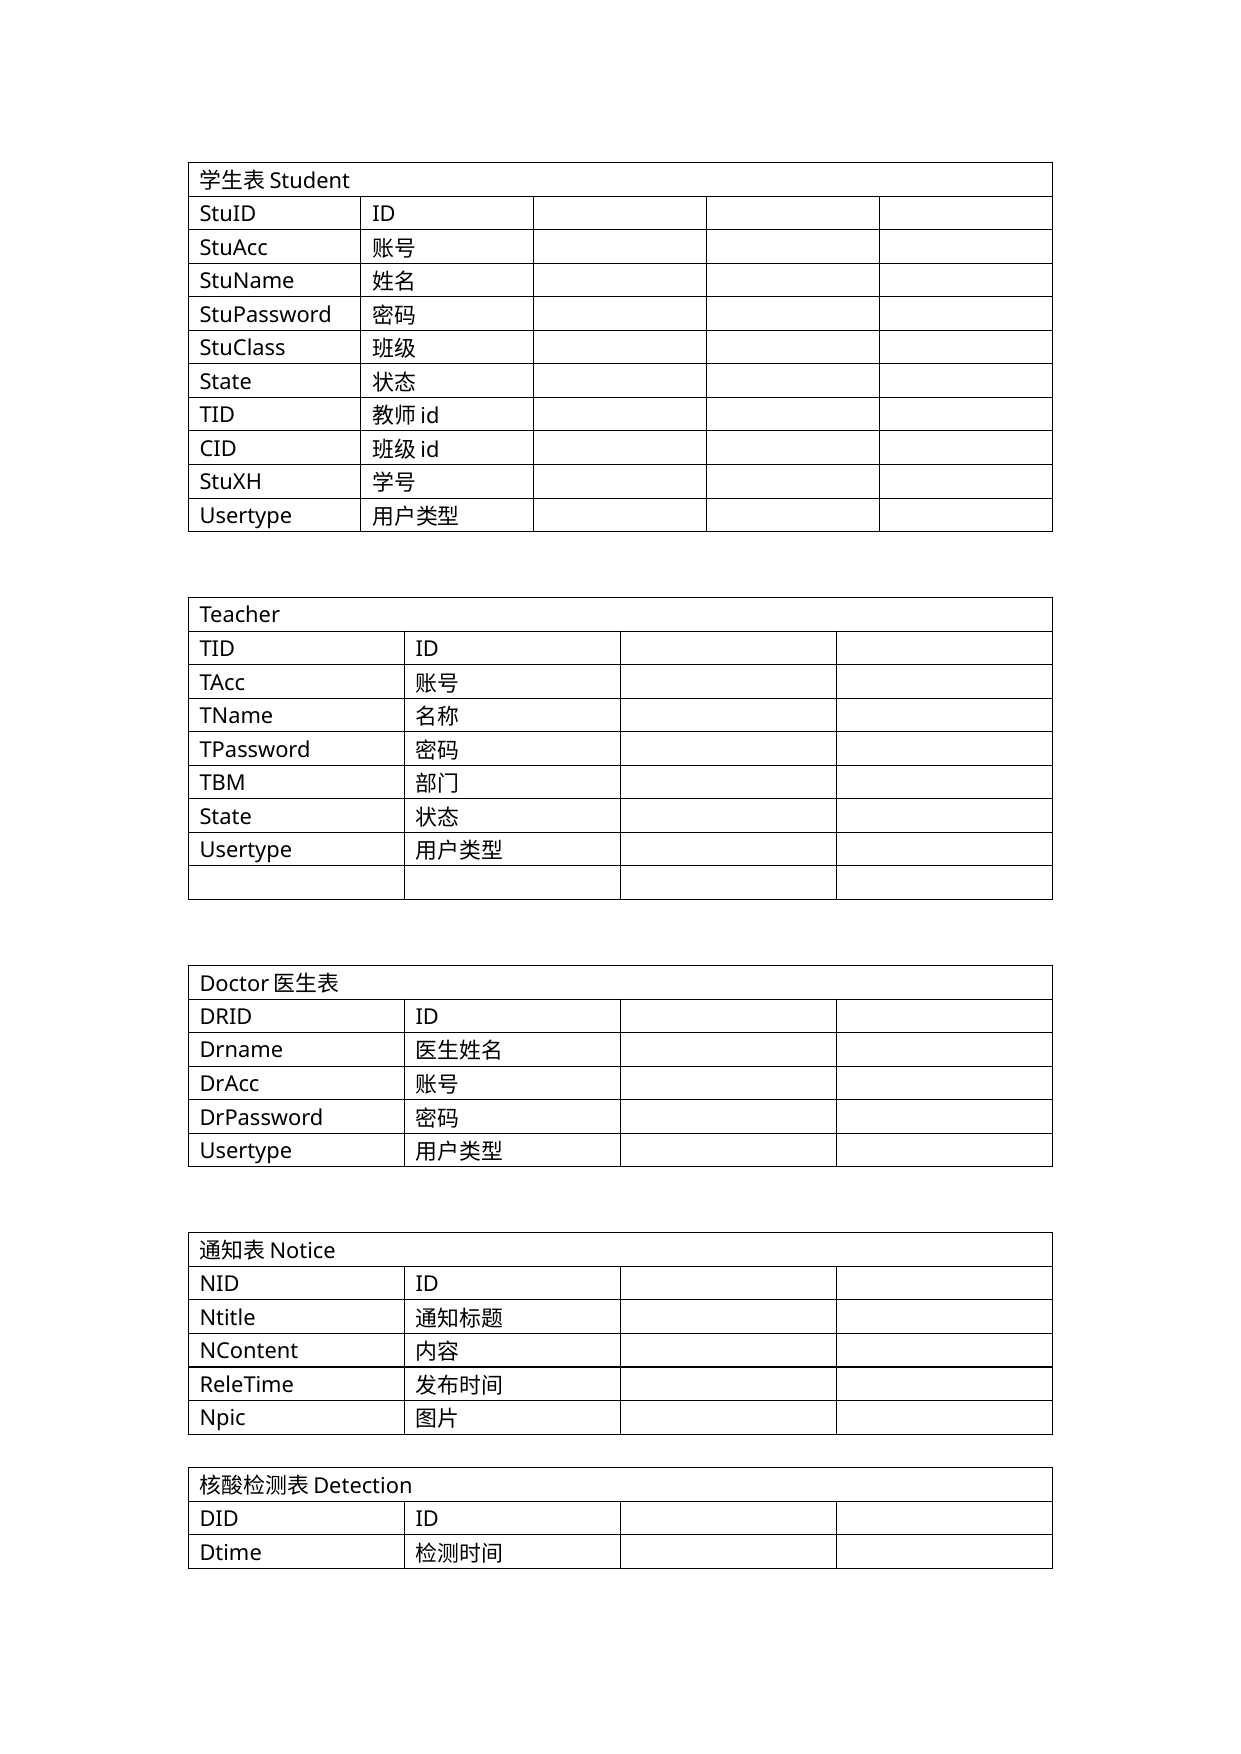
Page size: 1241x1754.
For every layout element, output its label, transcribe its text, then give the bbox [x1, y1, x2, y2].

table_cell [621, 665, 836, 698]
table_cell [837, 1300, 1052, 1333]
table_header 通知表Notice [189, 1233, 1052, 1266]
table_cell State [189, 799, 404, 832]
table_cell [534, 230, 706, 263]
table_cell Drname [189, 1033, 404, 1066]
table_cell [707, 465, 879, 497]
table_cell StuAcc [189, 230, 360, 263]
table_cell Dtime [189, 1535, 404, 1568]
table_cell 部门 [405, 766, 620, 798]
table_cell [880, 331, 1052, 363]
table_cell TID [189, 398, 360, 430]
table_cell [534, 297, 706, 330]
table_cell 状态 [405, 799, 620, 832]
table_cell [621, 1401, 836, 1433]
table_cell [837, 1000, 1052, 1032]
table_cell Usertype [189, 833, 404, 865]
table_cell StuClass [189, 331, 360, 363]
table_cell 账号 [405, 1067, 620, 1099]
table_cell [621, 1100, 836, 1133]
table_cell ID [405, 1267, 620, 1299]
table_cell [621, 1067, 836, 1099]
table_cell [837, 732, 1052, 765]
table_cell [621, 1134, 836, 1166]
table_cell [621, 1334, 836, 1366]
table_cell [837, 799, 1052, 832]
table_cell [837, 866, 1052, 899]
table_cell StuXH [189, 465, 360, 497]
table_cell [837, 1267, 1052, 1299]
table_cell 发布时间 [405, 1368, 620, 1400]
table_cell [707, 230, 879, 263]
table_cell 名称 [405, 699, 620, 731]
table_cell [621, 1368, 836, 1400]
table_cell CID [189, 431, 360, 464]
table_cell [534, 499, 706, 531]
table_cell [621, 1033, 836, 1066]
table_cell 医生姓名 [405, 1033, 620, 1066]
table_cell [621, 866, 836, 899]
table_cell [534, 264, 706, 296]
table_cell [880, 230, 1052, 263]
table_cell ID [361, 197, 533, 229]
table_cell [837, 833, 1052, 865]
table_cell ReleTime [189, 1368, 404, 1400]
table_cell [837, 1401, 1052, 1433]
table_cell [837, 1502, 1052, 1534]
table_header Doctor医生表 [189, 966, 1052, 998]
table_cell [880, 297, 1052, 330]
table_cell [534, 331, 706, 363]
table_cell [189, 866, 404, 899]
table_cell StuPassword [189, 297, 360, 330]
table_cell [707, 197, 879, 229]
table_cell [534, 431, 706, 464]
table_cell [621, 1000, 836, 1032]
table_cell ID [405, 632, 620, 664]
table_cell [837, 665, 1052, 698]
table_cell [837, 632, 1052, 664]
table_cell [621, 1535, 836, 1568]
table_cell [837, 1334, 1052, 1366]
table_header 学生表Student [189, 163, 1052, 196]
table_cell Ntitle [189, 1300, 404, 1333]
table_cell [621, 766, 836, 798]
table_cell StuID [189, 197, 360, 229]
table_cell 密码 [405, 1100, 620, 1133]
table_cell [837, 1535, 1052, 1568]
table_cell [621, 833, 836, 865]
table_cell DrAcc [189, 1067, 404, 1099]
table_cell [880, 398, 1052, 430]
table_cell [707, 331, 879, 363]
table_cell [707, 398, 879, 430]
table_cell [707, 297, 879, 330]
table_cell ID [405, 1000, 620, 1032]
table_cell [880, 431, 1052, 464]
table_cell TBM [189, 766, 404, 798]
table_cell [534, 364, 706, 397]
table_cell [837, 699, 1052, 731]
table_cell [837, 1134, 1052, 1166]
table_cell 通知标题 [405, 1300, 620, 1333]
table_cell TName [189, 699, 404, 731]
table_header Teacher [189, 598, 1052, 631]
table_cell 密码 [405, 732, 620, 765]
table_cell 检测时间 [405, 1535, 620, 1568]
table_cell [880, 197, 1052, 229]
table_cell [621, 732, 836, 765]
table_cell [707, 264, 879, 296]
table_cell DID [189, 1502, 404, 1534]
table_cell [707, 431, 879, 464]
table_cell [880, 465, 1052, 497]
table_cell [707, 364, 879, 397]
table_cell [621, 1267, 836, 1299]
table_cell 图片 [405, 1401, 620, 1433]
table_cell [621, 799, 836, 832]
table_cell NID [189, 1267, 404, 1299]
table_cell [880, 499, 1052, 531]
table_cell StuName [189, 264, 360, 296]
table_cell Npic [189, 1401, 404, 1433]
table_cell 用户类型 [405, 833, 620, 865]
table_cell Usertype [189, 1134, 404, 1166]
table_cell [837, 1067, 1052, 1099]
table_cell 用户类型 [361, 499, 533, 531]
table_cell DRID [189, 1000, 404, 1032]
table_cell 账号 [361, 230, 533, 263]
table_header 核酸检测表Detection [189, 1468, 1052, 1501]
table_cell 班级 [361, 331, 533, 363]
table_cell 密码 [361, 297, 533, 330]
table_cell [837, 766, 1052, 798]
table_cell State [189, 364, 360, 397]
table_cell 班级id [361, 431, 533, 464]
table_cell NContent [189, 1334, 404, 1366]
table_cell [837, 1100, 1052, 1133]
table_cell TID [189, 632, 404, 664]
table_cell 状态 [361, 364, 533, 397]
table_cell 教师id [361, 398, 533, 430]
table_cell [880, 364, 1052, 397]
table_cell 用户类型 [405, 1134, 620, 1166]
table_cell [621, 1502, 836, 1534]
table_cell 学号 [361, 465, 533, 497]
table_cell ID [405, 1502, 620, 1534]
table_cell [621, 699, 836, 731]
table_cell [534, 197, 706, 229]
table_cell [534, 398, 706, 430]
table_cell [837, 1368, 1052, 1400]
table_cell 账号 [405, 665, 620, 698]
table_cell [534, 465, 706, 497]
table_cell [707, 499, 879, 531]
table_cell TPassword [189, 732, 404, 765]
table_cell DrPassword [189, 1100, 404, 1133]
table_cell TAcc [189, 665, 404, 698]
table_cell [405, 866, 620, 899]
table_cell Usertype [189, 499, 360, 531]
table_cell [621, 632, 836, 664]
table_cell 内容 [405, 1334, 620, 1366]
table_cell [880, 264, 1052, 296]
table_cell [837, 1033, 1052, 1066]
table_cell [621, 1300, 836, 1333]
table_cell 姓名 [361, 264, 533, 296]
